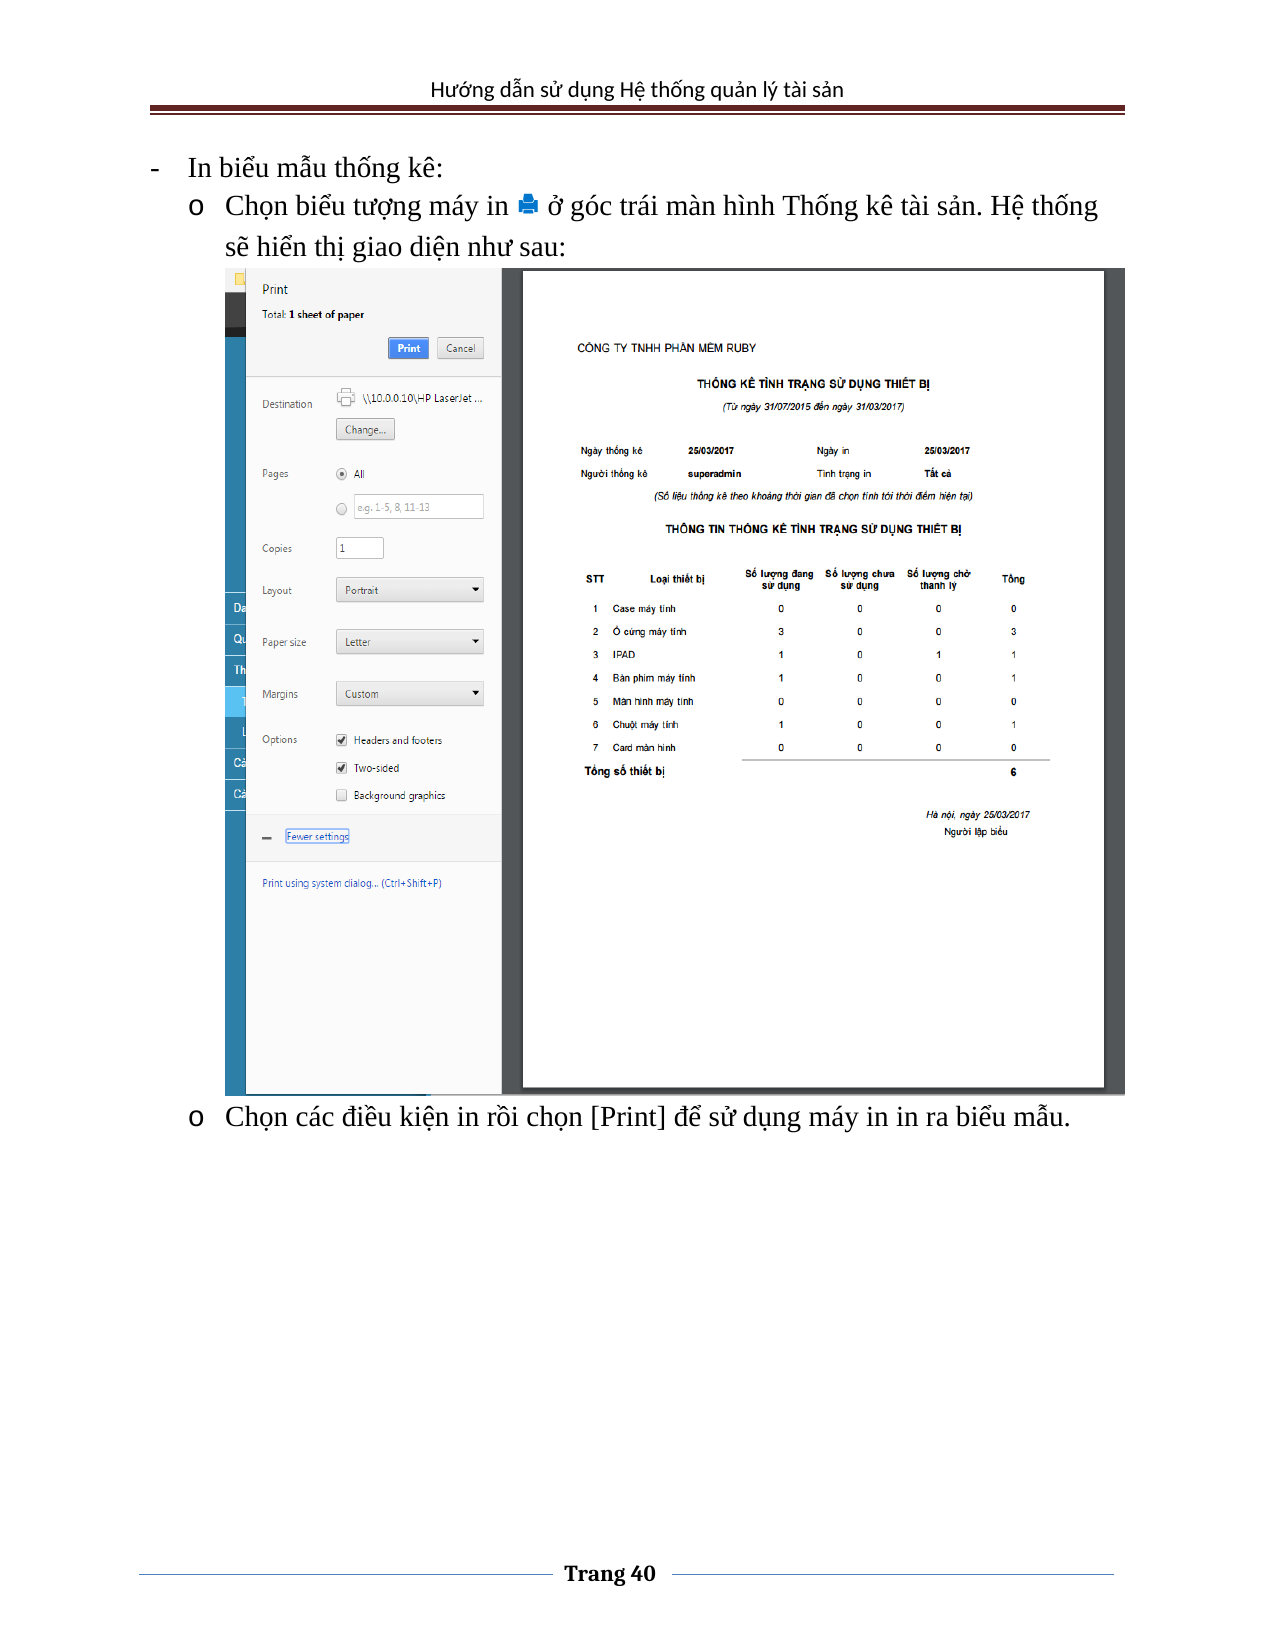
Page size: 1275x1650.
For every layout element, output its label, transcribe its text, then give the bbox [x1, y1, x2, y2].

picture [516, 191, 540, 216]
picture [225, 268, 1125, 1096]
list Chọn biểu tượng máy in ở góc trái màn hình Thống kê tài sản. Hệ thống sẽ hiển thị giao diện như sau: [187, 188, 1125, 263]
list In biểu mẫu thống kê: [150, 150, 1125, 183]
list Chọn các điều kiện in rồi chọn [Print] để sử dụng máy in in ra biểu mẫu. [187, 1099, 1125, 1135]
